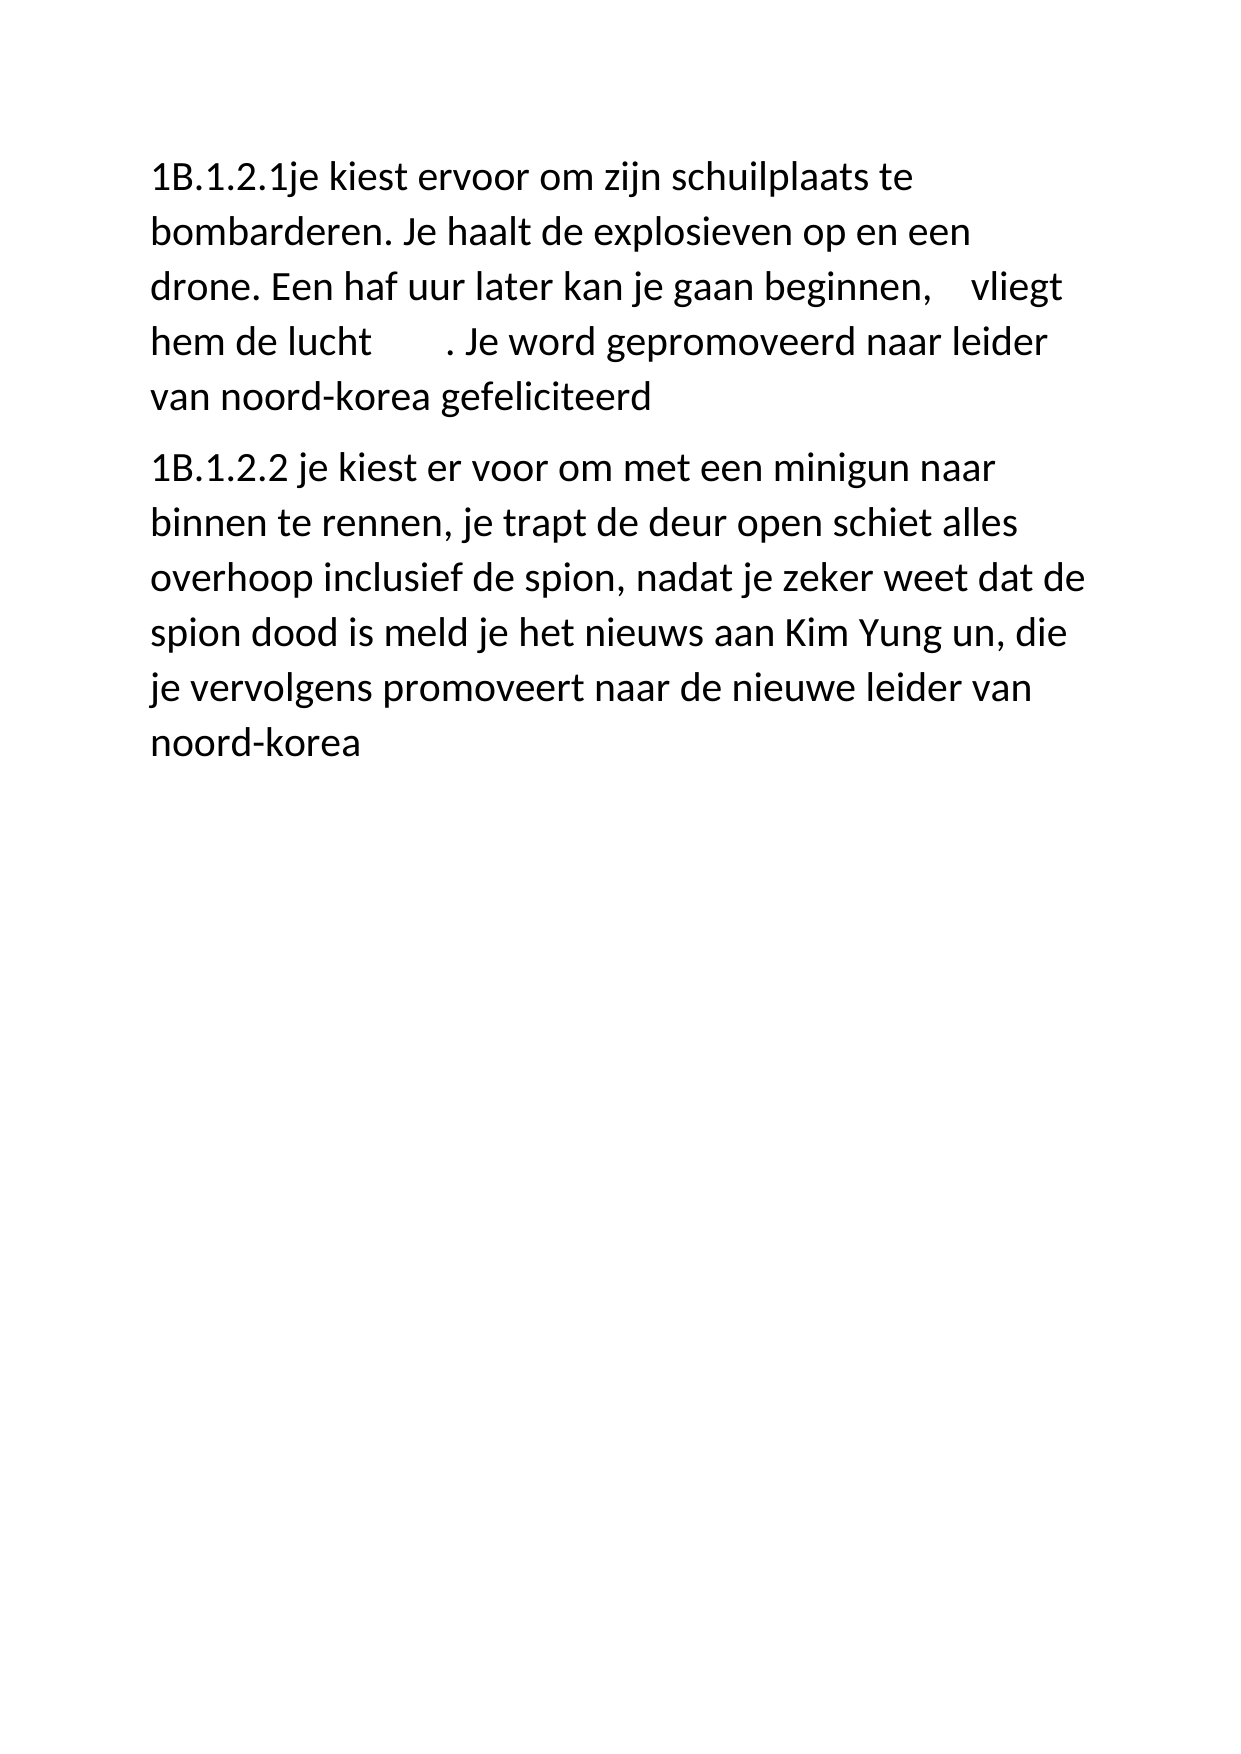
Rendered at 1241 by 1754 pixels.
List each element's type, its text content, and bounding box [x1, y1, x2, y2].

text 1B.1.2.2 je kiest er voor om met een minigun naar binnen te rennen, je trapt de deur open schiet alles overhoop inclusief de spion, nadat je zeker weet dat de spion dood is meld je het nieuws aan Kim Yung un, die je vervolgens promoveert naar de nieuwe leider van noord-korea [150, 441, 1090, 766]
text 1B.1.2.1je kiest ervoor om zijn schuilplaats te bombarderen. Je haalt de explosieven op en een drone. Een haf uur later kan je gaan beginnen, vliegt hem de lucht . Je word gepromoveerd naar leider van noord-korea gefeliciteerd [150, 150, 1090, 420]
